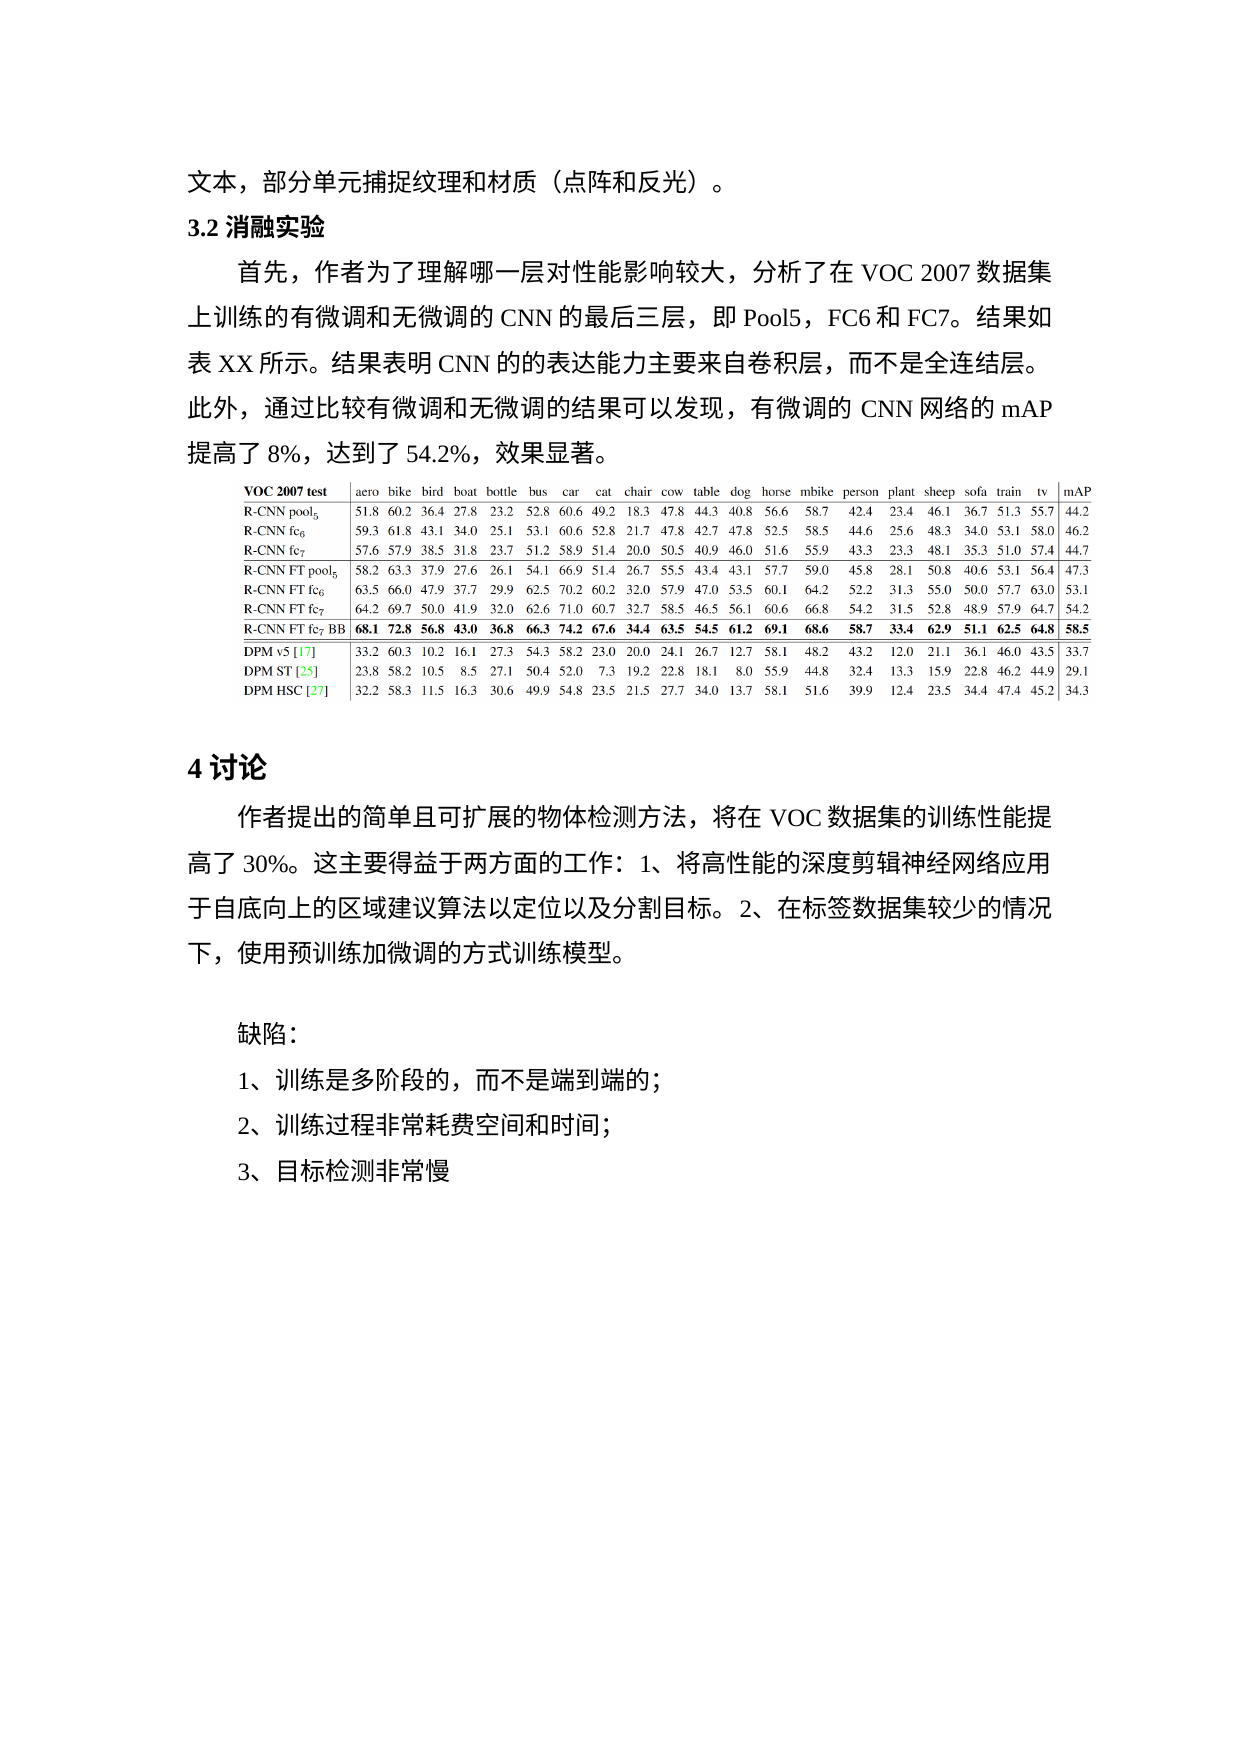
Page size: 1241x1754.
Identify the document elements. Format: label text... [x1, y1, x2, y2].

text 4 讨论 [187, 745, 1053, 787]
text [187, 162, 1053, 198]
text 首先，作者为了理解哪一层对性能影响较大，分析了在VOC 2007数据集上训练的有微调和无微调的CNN的最后三层，即Pool5，FC6和FC7。结果如表XX所示。结果表明CNN的的表达能力主要来自卷积层，而不是全连结层。此外，通过比较有微调和无微调的结果可以发现，有微调的CNN网络的mAP提高了8%，达到了54.2%，效果显著。 [187, 253, 1053, 470]
text 2、训练过程非常耗费空间和时间； [187, 1106, 1053, 1142]
picture [231, 479, 1097, 703]
text 1、训练是多阶段的，而不是端到端的； [187, 1060, 1053, 1097]
text 缺陷： [187, 1015, 1053, 1051]
text 3、目标检测非常慢 [187, 1151, 1053, 1187]
text 作者提出的简单且可扩展的物体检测方法，将在VOC数据集的训练性能提高了30%。这主要得益于两方面的工作：1、将高性能的深度剪辑神经网络应用于自底向上的区域建议算法以定位以及分割目标。2、在标签数据集较少的情况下，使用预训练加微调的方式训练模型。 [187, 798, 1053, 970]
text 3.2 消融实验 [187, 207, 1053, 243]
